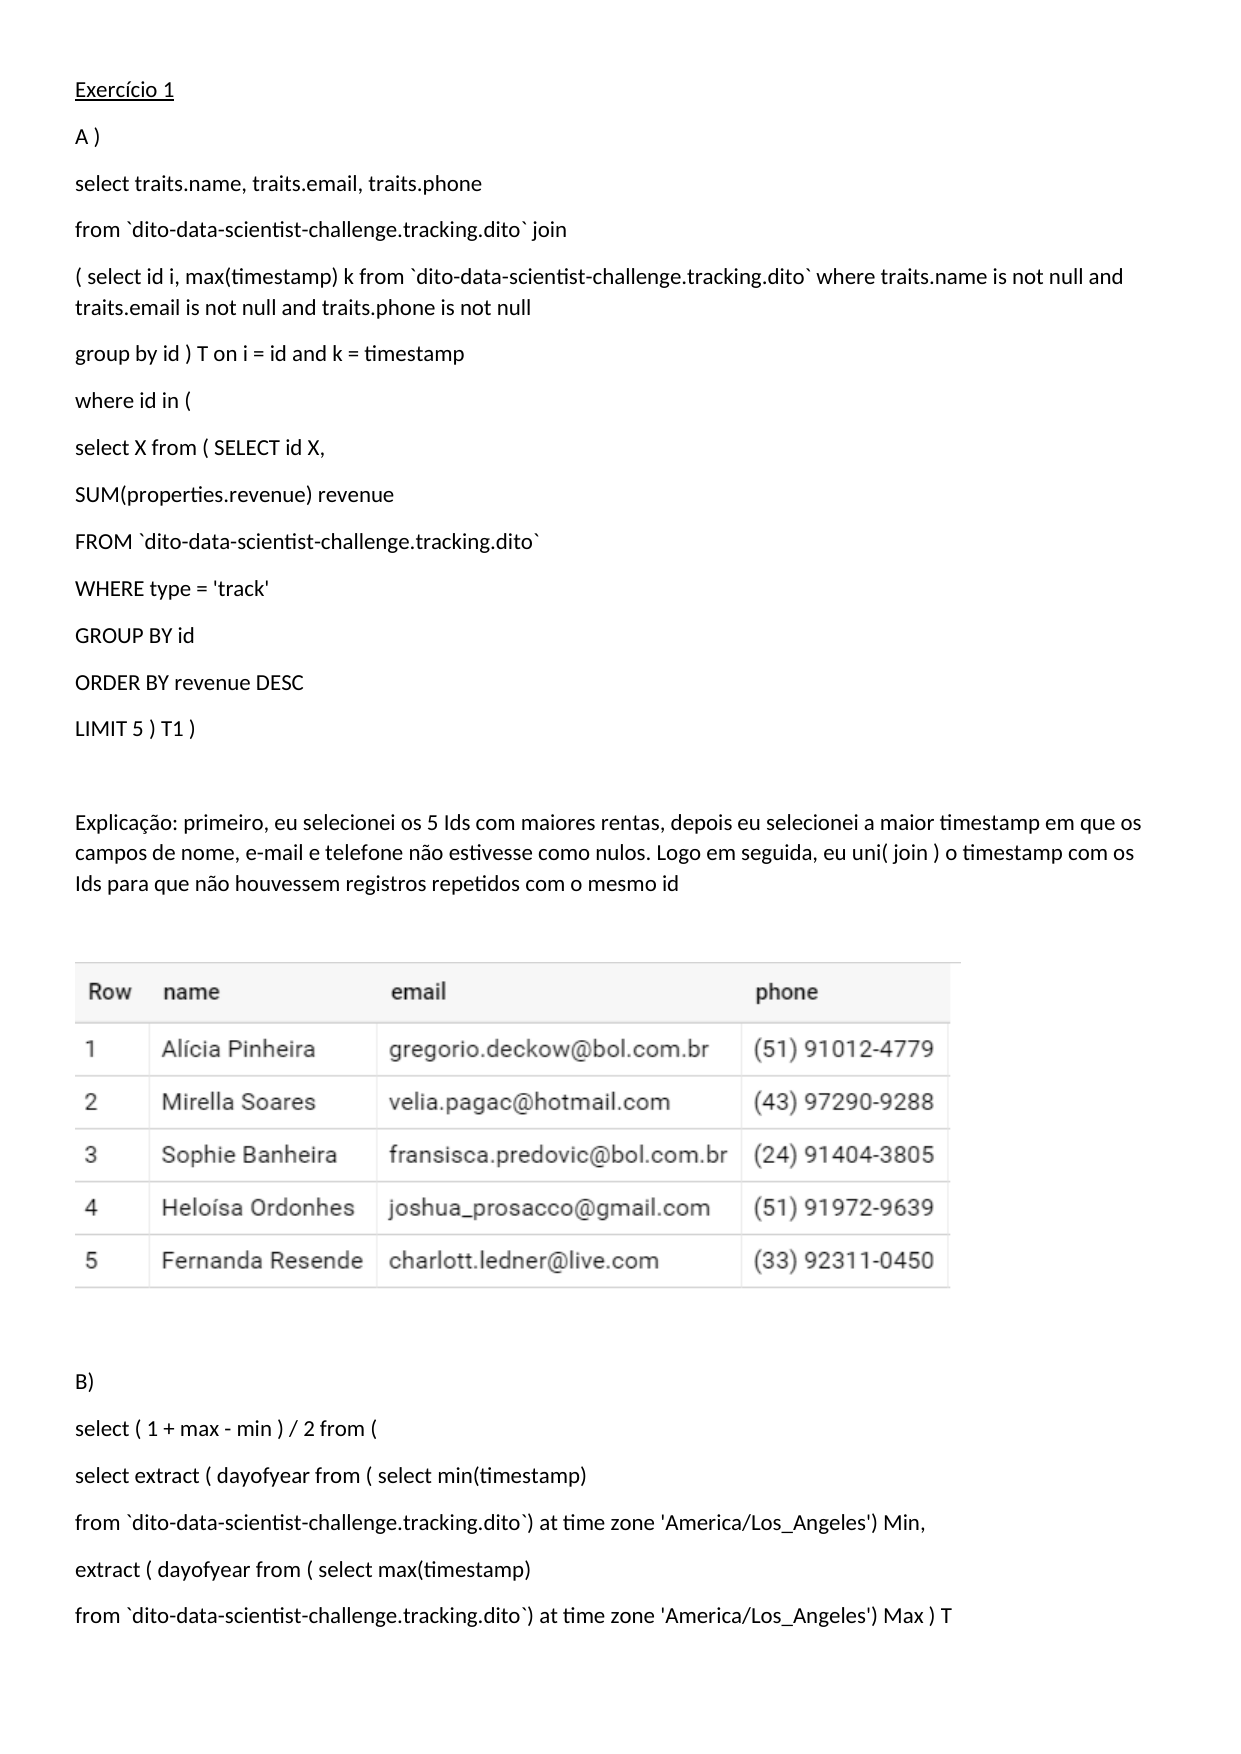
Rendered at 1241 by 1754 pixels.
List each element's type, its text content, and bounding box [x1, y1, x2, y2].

text Explicação: primeiro, eu selecionei os 5 Ids com maiores rentas, depois eu selecionei a maior timestamp em que os campos de nome, e-mail e telefone não estivesse como nulos. Logo em seguida, eu uni( join ) o timestamp com os Ids para que não houvessem registros repetidos com o mesmo id [75, 808, 1165, 897]
text SUM(properties.revenue) revenue [75, 480, 1165, 508]
text select X from ( SELECT id X, [75, 433, 1165, 461]
text ( select id i, max(timestamp) k from `dito-data-scientist-challenge.tracking.dito` where traits.name is not null and traits.email is not null and traits.phone is not null [75, 262, 1165, 321]
text WHERE type = 'track' [75, 574, 1165, 602]
text ORDER BY revenue DESC [75, 668, 1165, 696]
text group by id ) T on i = id and k = timestamp [75, 339, 1165, 368]
text select ( 1 + max - min ) / 2 from ( [75, 1414, 1165, 1442]
text extract ( dayofyear from ( select max(timestamp) [75, 1555, 1165, 1583]
picture [75, 962, 961, 1302]
text Exercício 1 [75, 75, 1165, 103]
text from `dito-data-scientist-challenge.tracking.dito`) at time zone 'America/Los_Angeles') Min, [75, 1508, 1165, 1536]
text from `dito-data-scientist-challenge.tracking.dito`) at time zone 'America/Los_Angeles') Max ) T [75, 1602, 1165, 1629]
text B) [75, 1367, 1165, 1395]
text GROUP BY id [75, 621, 1165, 649]
text LIMIT 5 ) T1 ) [75, 714, 1165, 743]
text where id in ( [75, 386, 1165, 414]
text select extract ( dayofyear from ( select min(timestamp) [75, 1461, 1165, 1489]
text FROM `dito-data-scientist-challenge.tracking.dito` [75, 527, 1165, 555]
text from `dito-data-scientist-challenge.tracking.dito` join [75, 216, 1165, 244]
text A ) [75, 122, 1165, 150]
text select traits.name, traits.email, traits.phone [75, 169, 1165, 197]
